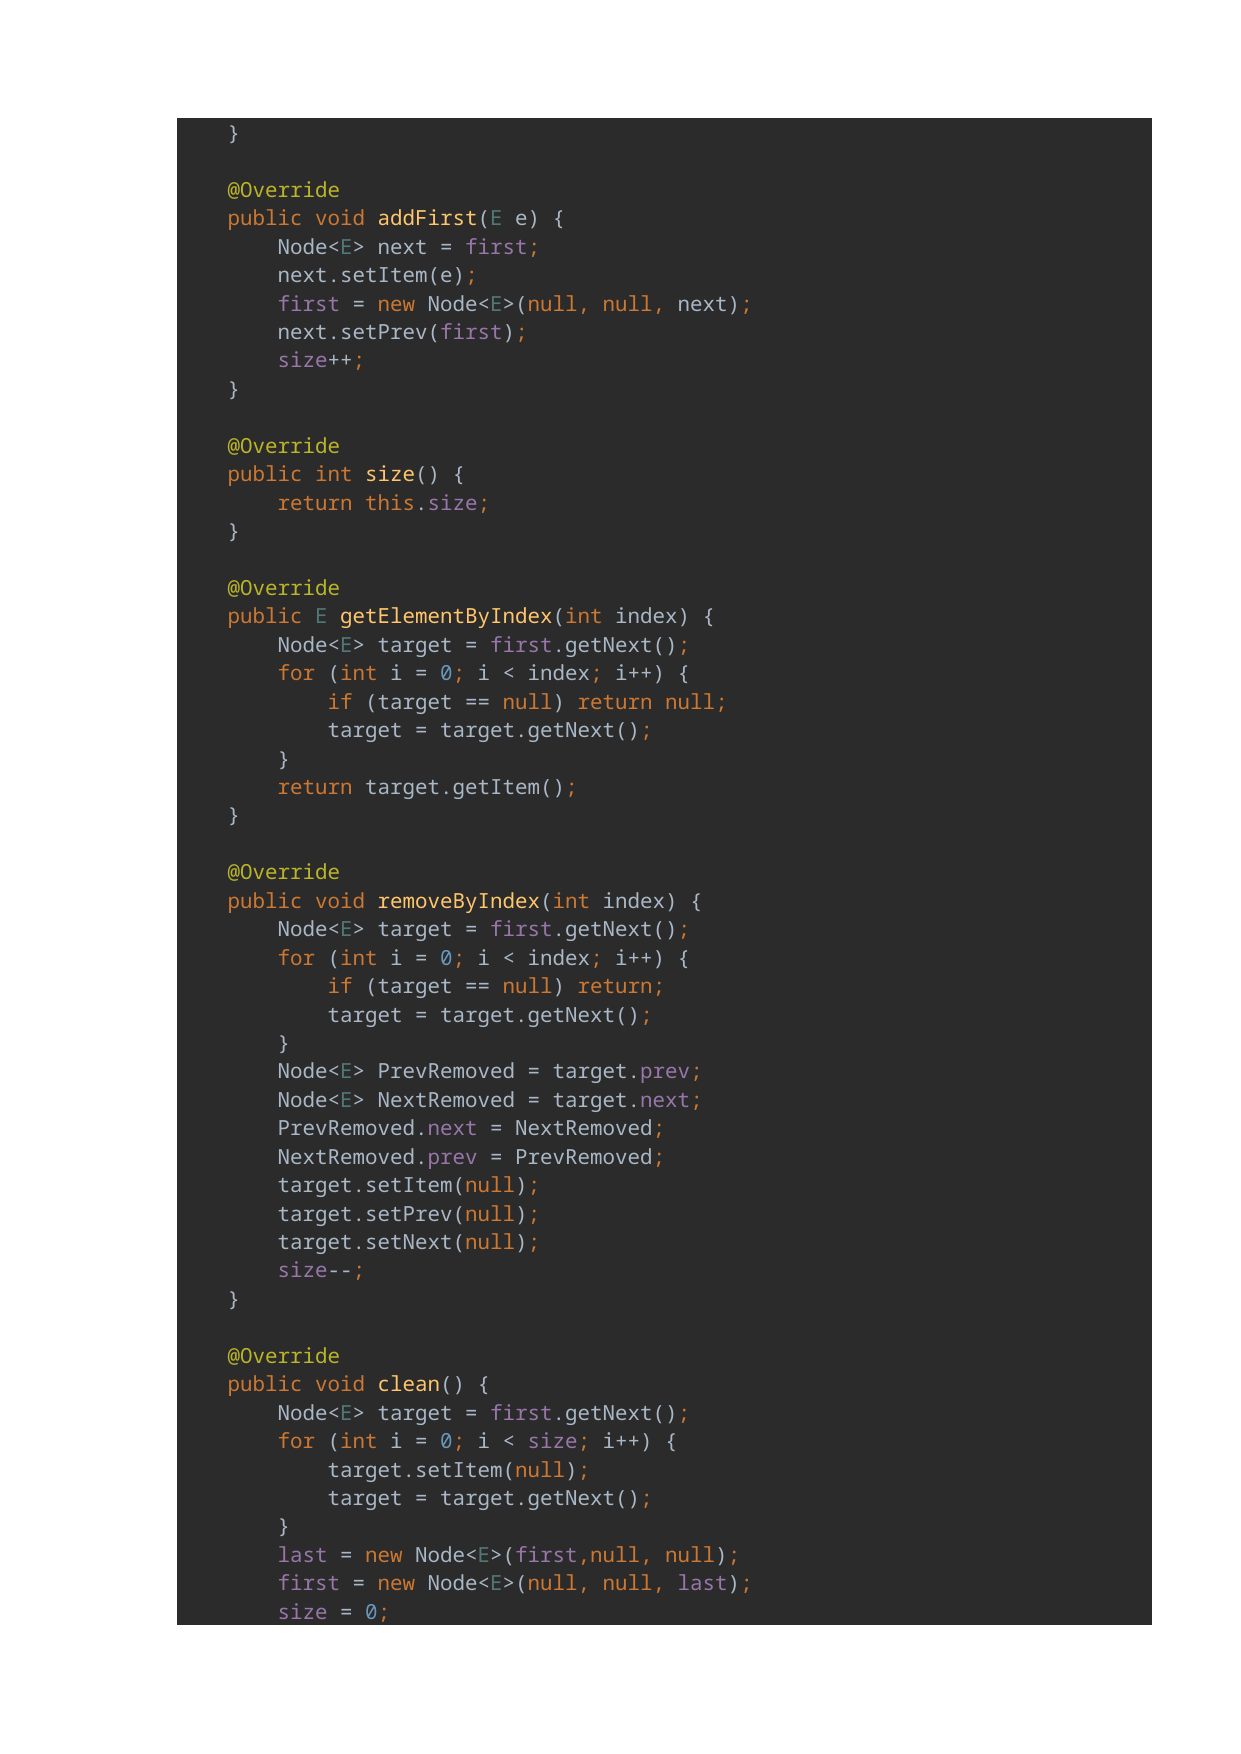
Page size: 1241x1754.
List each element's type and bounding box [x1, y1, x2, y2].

text [177, 118, 1152, 1625]
